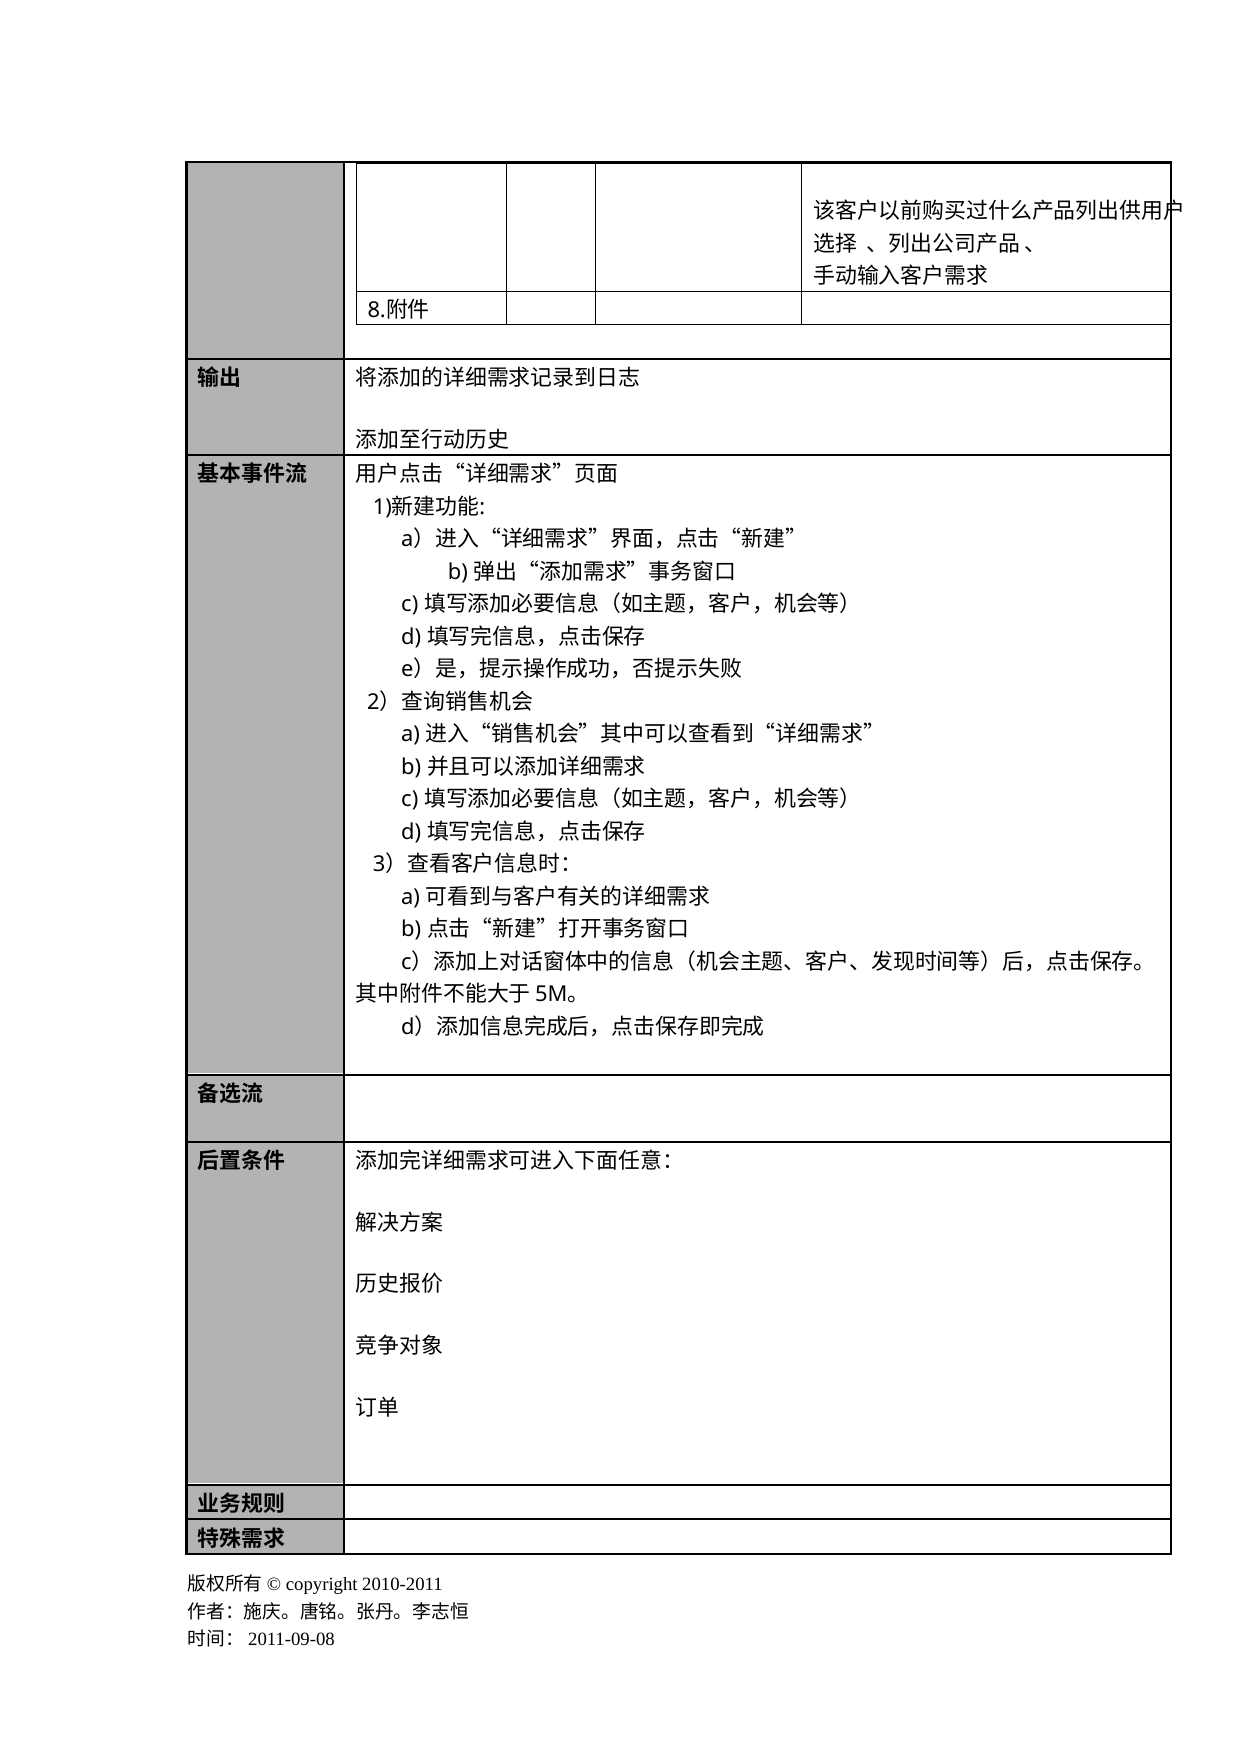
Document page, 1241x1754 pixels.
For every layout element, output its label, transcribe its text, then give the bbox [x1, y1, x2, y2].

table_cell 输出 [188, 360, 343, 454]
table_cell 后置条件 [188, 1143, 343, 1483]
table_cell [345, 1486, 1170, 1518]
table_cell 备选流 [188, 1076, 343, 1141]
table_cell 输入 [188, 163, 343, 358]
table_cell 特殊需求 [188, 1520, 343, 1553]
table_cell 基本事件流 [188, 456, 343, 1073]
table_cell 用户点击“详细需求”页面 1)新建功能: a）进入“详细需求”界面，点击“新建” b) 弹出“添加需求”事务窗口 c) 填写添加必要信息（如主题，客户，机会等） d) 填写完信息，点击保存 e）是，提示操作成功，否提示失败 2）查询销售机会 a) 进入“销售机会”其中可以查看到“详细需求” b) 并且可以添加详细需求 c) 填写添加必要信息（如主题，客户，机会等） d) 填写完信息，点击保存 3）查看客户信息时： a) 可看到与客户有关的详细需求 b) 点击“新建”打开事务窗口 c）添加上对话窗体中的信息（机会主题、客户、发现时间等）后，点击保存。其中附件不能大于5M。 d）添加信息完成后，点击保存即完成 [345, 456, 1170, 1073]
table_cell [345, 1076, 1170, 1141]
table_cell 业务规则 [188, 1486, 343, 1518]
table_cell [345, 163, 1170, 358]
table_cell 将添加的详细需求记录到日志 添加至行动历史 [345, 360, 1170, 454]
table_cell [345, 1520, 1170, 1553]
table_cell 添加完详细需求可进入下面任意： 解决方案 历史报价 竞争对象 订单 [345, 1143, 1170, 1483]
